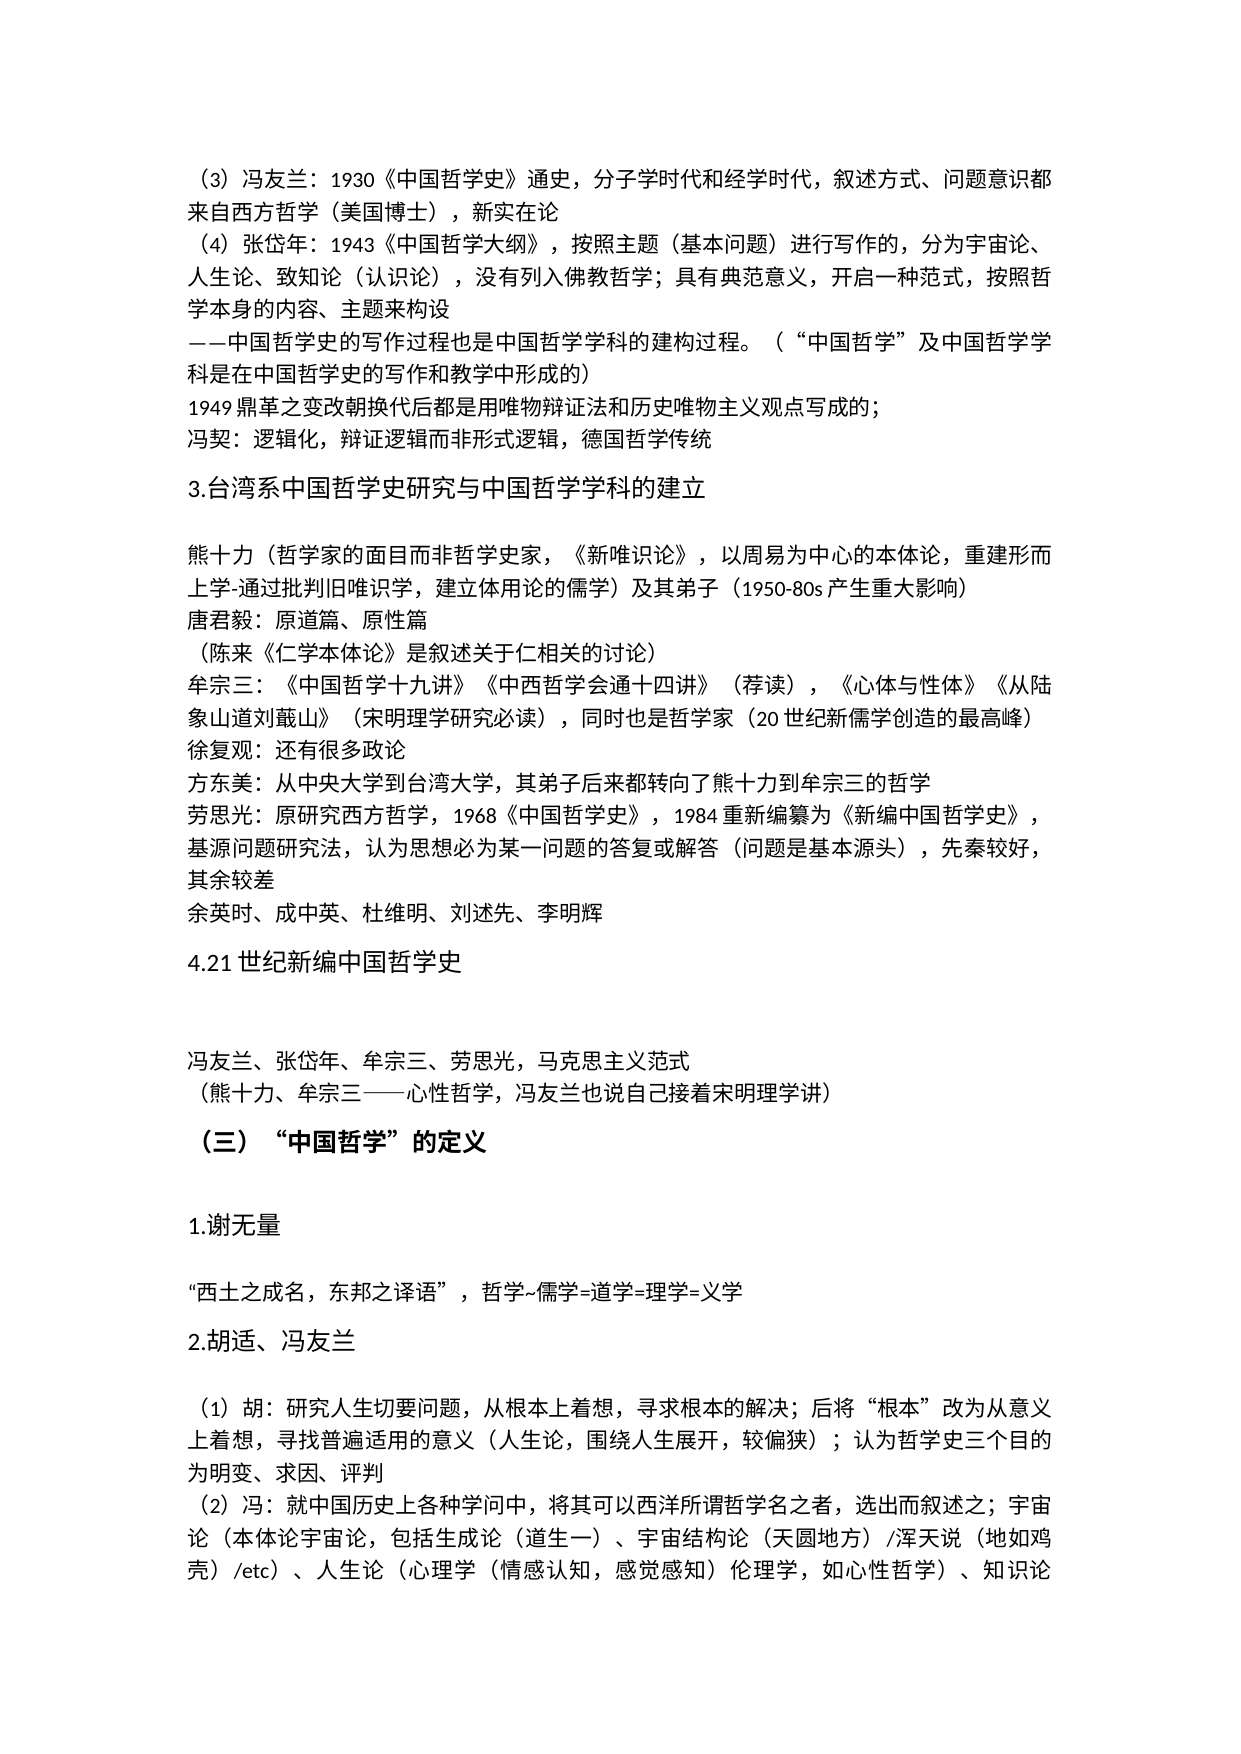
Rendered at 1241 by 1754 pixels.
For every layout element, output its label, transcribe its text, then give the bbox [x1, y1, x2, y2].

text （陈来《仁学本体论》是叙述关于仁相关的讨论） [187, 635, 1053, 668]
text （4）张岱年：1943《中国哲学大纲》，按照主题（基本问题）进行写作的，分为宇宙论、人生论、致知论（认识论），没有列入佛教哲学；具有典范意义，开启一种范式，按照哲学本身的内容、主题来构设 [187, 227, 1053, 324]
text 唐君毅：原道篇、原性篇 [187, 603, 1053, 635]
subtitle 3.台湾系中国哲学史研究与中国哲学学科的建立 [187, 454, 1053, 519]
text “西土之成名，东邦之译语”，哲学~儒学=道学=理学=义学 [187, 1274, 1053, 1307]
text 余英时、成中英、杜维明、刘述先、李明辉 [187, 895, 1053, 928]
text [187, 1488, 1053, 1585]
text ——中国哲学史的写作过程也是中国哲学学科的建构过程。（“中国哲学”及中国哲学学科是在中国哲学史的写作和教学中形成的） [187, 324, 1053, 389]
text 冯契：逻辑化，辩证逻辑而非形式逻辑，德国哲学传统 [187, 422, 1053, 454]
text 冯友兰、张岱年、牟宗三、劳思光，马克思主义范式 [187, 1043, 1053, 1076]
text （1）胡：研究人生切要问题，从根本上着想，寻求根本的解决；后将“根本”改为从意义上着想，寻找普遍适用的意义（人生论，围绕人生展开，较偏狭）；认为哲学史三个目的为明变、求因、评判 [187, 1390, 1053, 1488]
subtitle 4.21世纪新编中国哲学史 [187, 928, 1053, 993]
text 劳思光：原研究西方哲学，1968《中国哲学史》，1984重新编纂为《新编中国哲学史》，基源问题研究法，认为思想必为某一问题的答复或解答（问题是基本源头），先秦较好，其余较差 [187, 798, 1053, 895]
text 牟宗三：《中国哲学十九讲》《中西哲学会通十四讲》（荐读），《心体与性体》《从陆象山道刘蕺山》（宋明理学研究必读），同时也是哲学家（20世纪新儒学创造的最高峰） [187, 668, 1053, 733]
text 熊十力（哲学家的面目而非哲学史家，《新唯识论》，以周易为中心的本体论，重建形而上学-通过批判旧唯识学，建立体用论的儒学）及其弟子（1950-80s产生重大影响） [187, 538, 1053, 603]
text （3）冯友兰：1930《中国哲学史》通史，分子学时代和经学时代，叙述方式、问题意识都来自西方哲学（美国博士），新实在论 [187, 162, 1053, 227]
text （熊十力、牟宗三——心性哲学，冯友兰也说自己接着宋明理学讲） [187, 1076, 1053, 1108]
subtitle 1.谢无量 [187, 1191, 1053, 1256]
subtitle （三）“中国哲学”的定义 [187, 1108, 1053, 1173]
subtitle 2.胡适、冯友兰 [187, 1307, 1053, 1372]
text 徐复观：还有很多政论 [187, 733, 1053, 765]
text 方东美：从中央大学到台湾大学，其弟子后来都转向了熊十力到牟宗三的哲学 [187, 765, 1053, 798]
text 1949鼎革之变改朝换代后都是用唯物辩证法和历史唯物主义观点写成的； [187, 389, 1053, 422]
